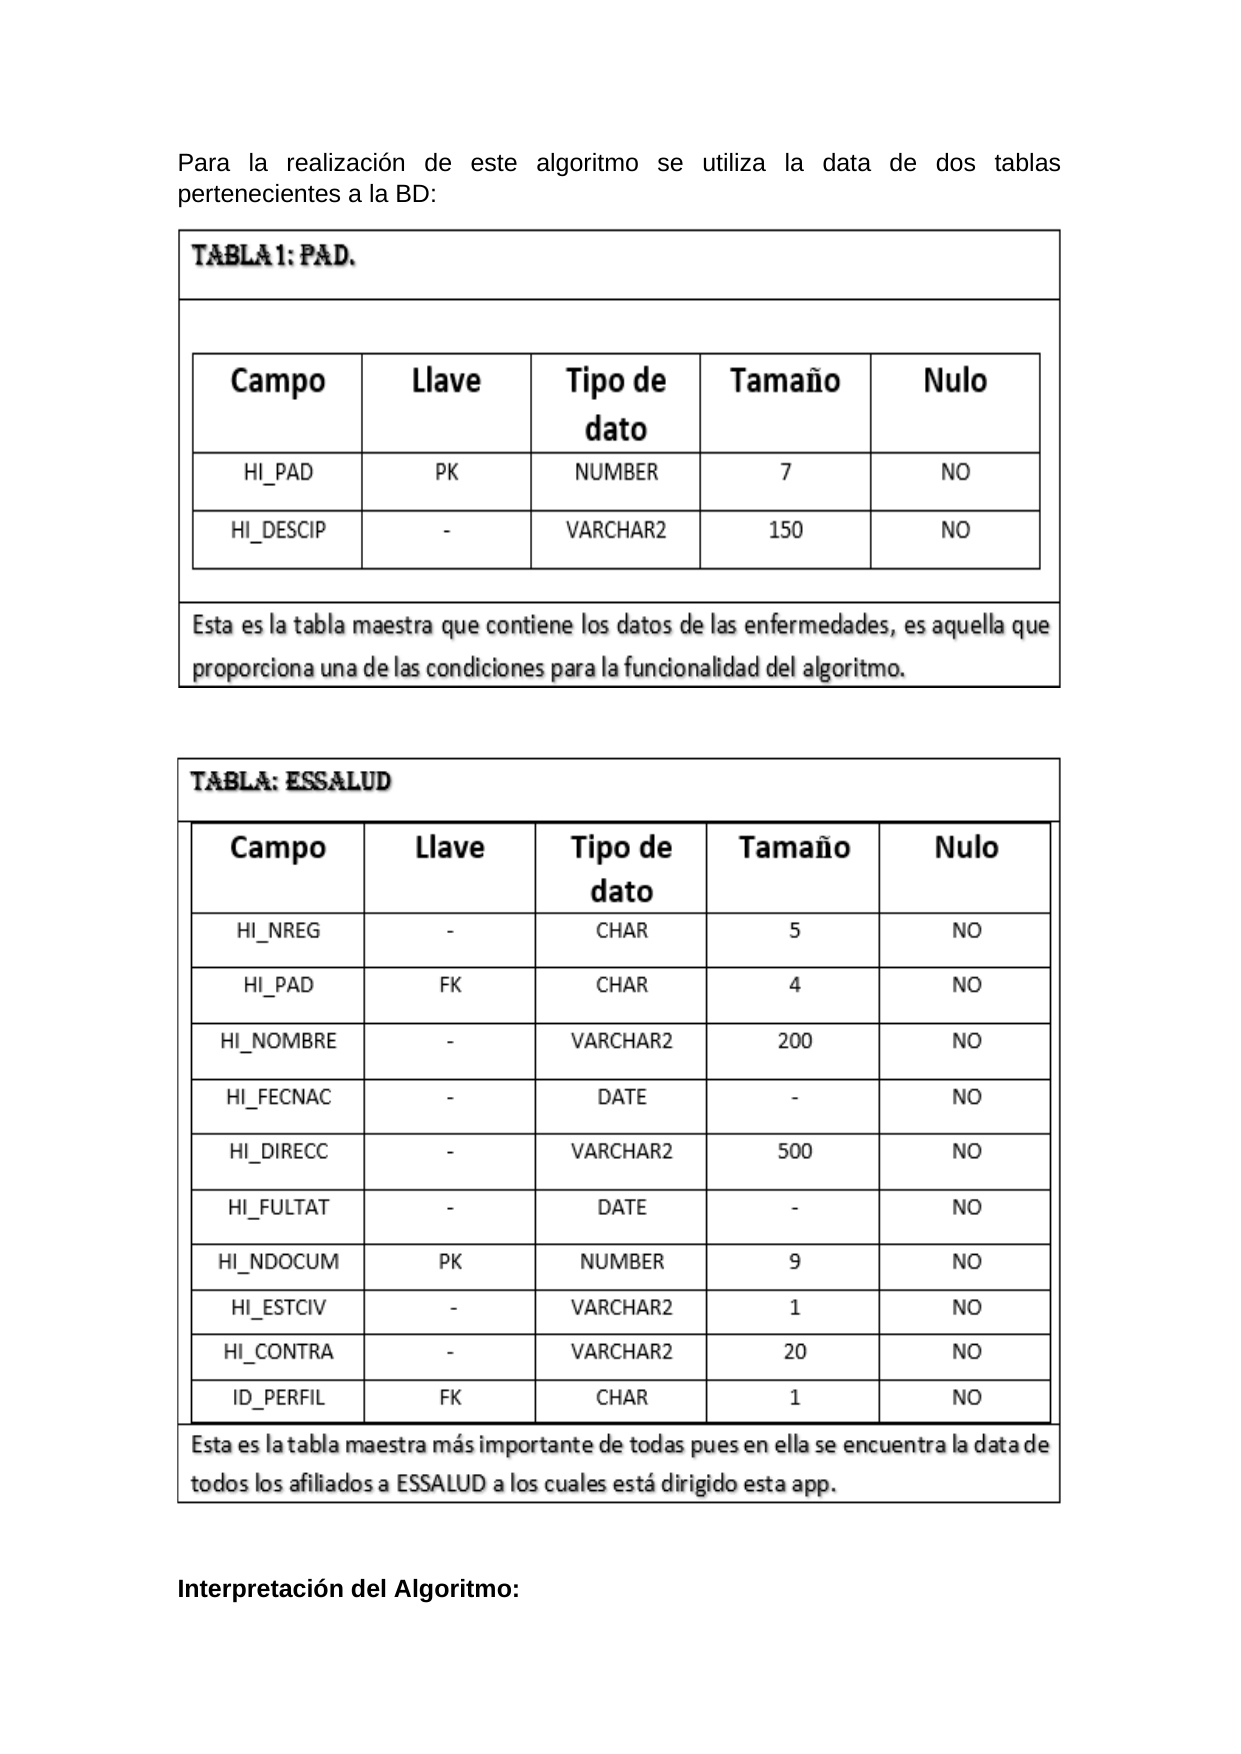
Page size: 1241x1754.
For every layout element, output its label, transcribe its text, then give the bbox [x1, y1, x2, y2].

picture [177, 226, 1063, 688]
text Para la realización de este algoritmo se utiliza la data de dos tablas pertenecientes a la BD: [177, 148, 1063, 207]
text Interpretación del Algoritmo: [177, 1573, 1063, 1602]
picture [177, 753, 1063, 1507]
